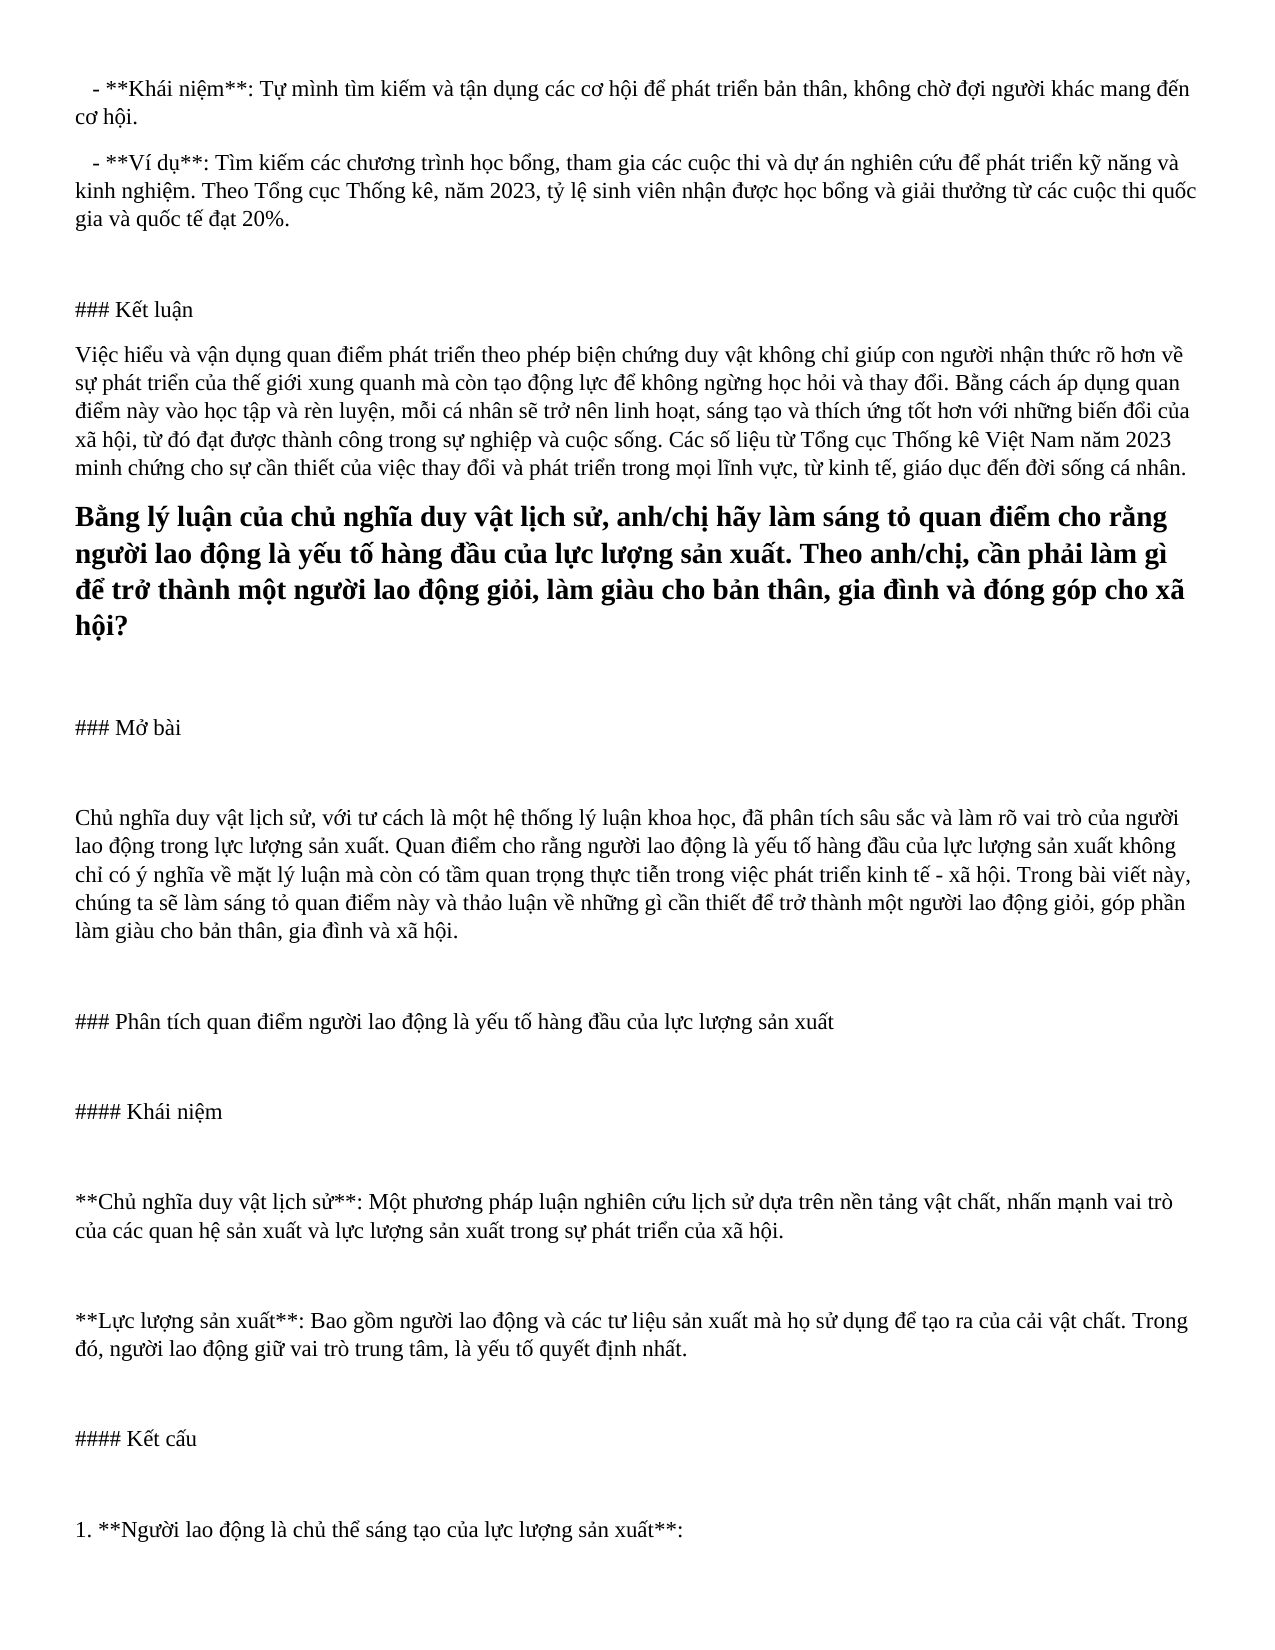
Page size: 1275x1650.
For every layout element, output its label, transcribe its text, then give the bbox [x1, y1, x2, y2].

text ### Kết luận [75, 296, 1200, 322]
text Việc hiểu và vận dụng quan điểm phát triển theo phép biện chứng duy vật không chỉ giúp con người nhận thức rõ hơn về sự phát triển của thế giới xung quanh mà còn tạo động lực để không ngừng học hỏi và thay đổi. Bằng cách áp dụng quan điểm này vào học tập và rèn luyện, mỗi cá nhân sẽ trở nên linh hoạt, sáng tạo và thích ứng tốt hơn với những biến đổi của xã hội, từ đó đạt được thành công trong sự nghiệp và cuộc sống. Các số liệu từ Tổng cục Thống kê Việt Nam năm 2023 minh chứng cho sự cần thiết của việc thay đổi và phát triển trong mọi lĩnh vực, từ kinh tế, giáo dục đến đời sống cá nhân. [75, 341, 1200, 481]
text 1. **Người lao động là chủ thể sáng tạo của lực lượng sản xuất**: [75, 1516, 1200, 1542]
text **Lực lượng sản xuất**: Bao gồm người lao động và các tư liệu sản xuất mà họ sử dụng để tạo ra của cải vật chất. Trong đó, người lao động giữ vai trò trung tâm, là yếu tố quyết định nhất. [75, 1307, 1200, 1362]
text **Chủ nghĩa duy vật lịch sử**: Một phương pháp luận nghiên cứu lịch sử dựa trên nền tảng vật chất, nhấn mạnh vai trò của các quan hệ sản xuất và lực lượng sản xuất trong sự phát triển của xã hội. [75, 1188, 1200, 1243]
text Chủ nghĩa duy vật lịch sử, với tư cách là một hệ thống lý luận khoa học, đã phân tích sâu sắc và làm rõ vai trò của người lao động trong lực lượng sản xuất. Quan điểm cho rằng người lao động là yếu tố hàng đầu của lực lượng sản xuất không chỉ có ý nghĩa về mặt lý luận mà còn có tầm quan trọng thực tiễn trong việc phát triển kinh tế - xã hội. Trong bài viết này, chúng ta sẽ làm sáng tỏ quan điểm này và thảo luận về những gì cần thiết để trở thành một người lao động giỏi, góp phần làm giàu cho bản thân, gia đình và xã hội. [75, 804, 1200, 944]
text Bằng lý luận của chủ nghĩa duy vật lịch sử, anh/chị hãy làm sáng tỏ quan điểm cho rằng người lao động là yếu tố hàng đầu của lực lượng sản xuất. Theo anh/chị, cần phải làm gì để trở thành một người lao động giỏi, làm giàu cho bản thân, gia đình và đóng góp cho xã hội? [75, 499, 1200, 642]
text ### Phân tích quan điểm người lao động là yếu tố hàng đầu của lực lượng sản xuất [75, 1008, 1200, 1034]
text #### Kết cấu [75, 1426, 1200, 1452]
text - **Khái niệm**: Tự mình tìm kiếm và tận dụng các cơ hội để phát triển bản thân, không chờ đợi người khác mang đến cơ hội. [75, 75, 1200, 130]
text - **Ví dụ**: Tìm kiếm các chương trình học bổng, tham gia các cuộc thi và dự án nghiên cứu để phát triển kỹ năng và kinh nghiệm. Theo Tổng cục Thống kê, năm 2023, tỷ lệ sinh viên nhận được học bổng và giải thưởng từ các cuộc thi quốc gia và quốc tế đạt 20%. [75, 148, 1200, 232]
text #### Khái niệm [75, 1098, 1200, 1124]
text ### Mở bài [75, 714, 1200, 740]
